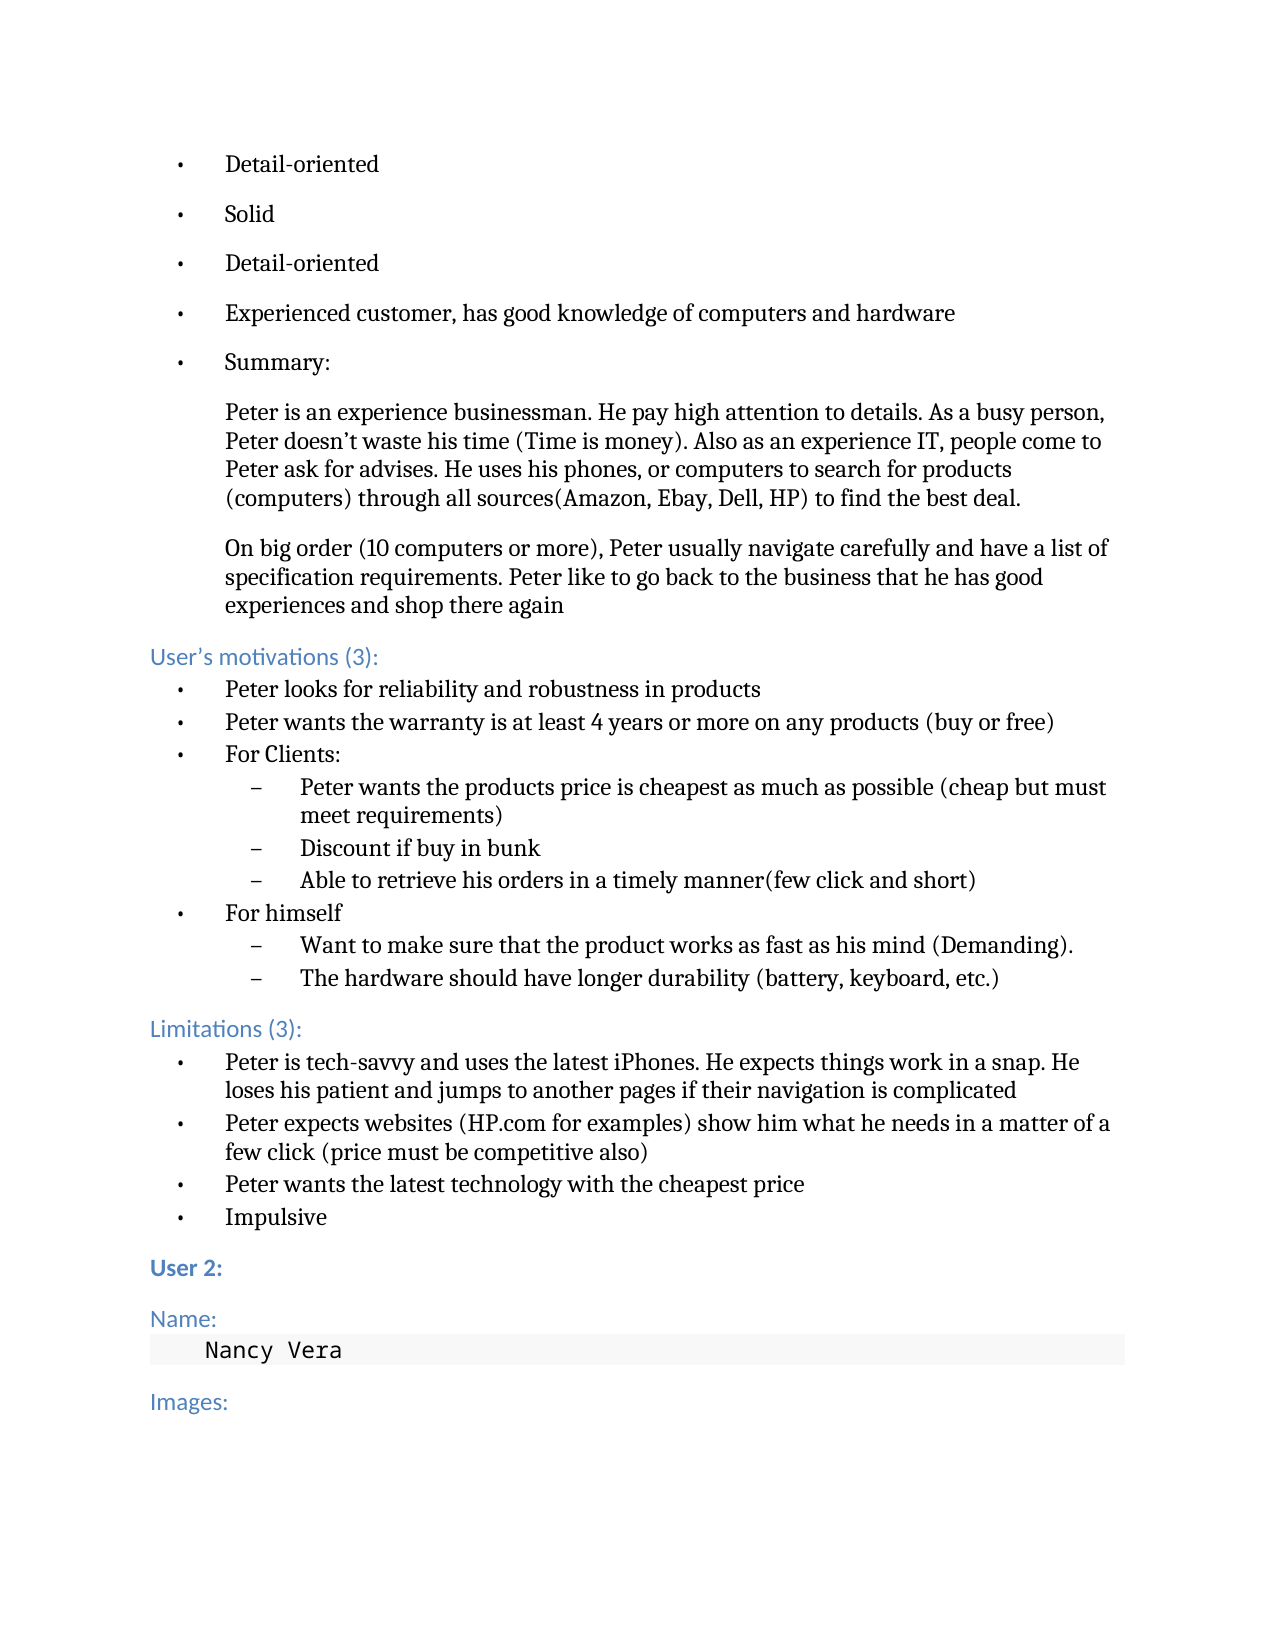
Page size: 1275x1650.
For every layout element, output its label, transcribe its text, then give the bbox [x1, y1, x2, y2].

list Peter wants the warranty is at least 4 years or more on any products (buy or free) [175, 708, 1125, 736]
list Detail-oriented [175, 150, 1125, 179]
list Solid [175, 199, 1125, 228]
list Peter is an experience businessman. He pay high attention to details. As a busy person, Peter doesn’t waste his time (Time is money). Also as an experience IT, people come to Peter ask for advises. He uses his phones, or computers to search for products (computers) through all sources(Amazon, Ebay, Dell, HP) to find the best deal. [175, 398, 1125, 513]
list For Clients: [175, 740, 1125, 769]
subtitle Name: [150, 1304, 1125, 1334]
list Experienced customer, has good knowledge of computers and hardware [175, 299, 1125, 327]
list Summary: [175, 348, 1125, 377]
subtitle Limitations (3): [150, 1013, 1125, 1044]
subtitle User’s motivations (3): [150, 641, 1125, 671]
subtitle Images: [150, 1386, 1125, 1417]
list On big order (10 computers or more), Peter usually navigate carefully and have a list of specification requirements. Peter like to go back to the business that he has good experiences and shop there again [175, 534, 1125, 620]
list Peter is tech-savvy and uses the latest iPhones. He expects things work in a snap. He loses his patient and jumps to another pages if their navigation is complicated [175, 1048, 1125, 1105]
list Detail-oriented [175, 249, 1125, 278]
list For himself [175, 899, 1125, 928]
subtitle User 2: [150, 1252, 1125, 1283]
list Want to make sure that the product works as fast as his mind (Demanding). [250, 931, 1125, 960]
text Nancy Vera [150, 1334, 1125, 1365]
list The hardware should have longer durability (battery, keyboard, etc.) [250, 964, 1125, 993]
list Peter wants the latest technology with the cheapest price [175, 1170, 1125, 1199]
list Peter expects websites (HP.com for examples) show him what he needs in a matter of a few click (price must be competitive also) [175, 1109, 1125, 1166]
list Discount if buy in bunk [250, 834, 1125, 863]
list Peter looks for reliability and robustness in products [175, 675, 1125, 704]
list Able to retrieve his orders in a timely manner(few click and short) [250, 866, 1125, 895]
list Impulsive [175, 1203, 1125, 1231]
list Peter wants the products price is cheapest as much as possible (cheap but must meet requirements) [250, 773, 1125, 830]
